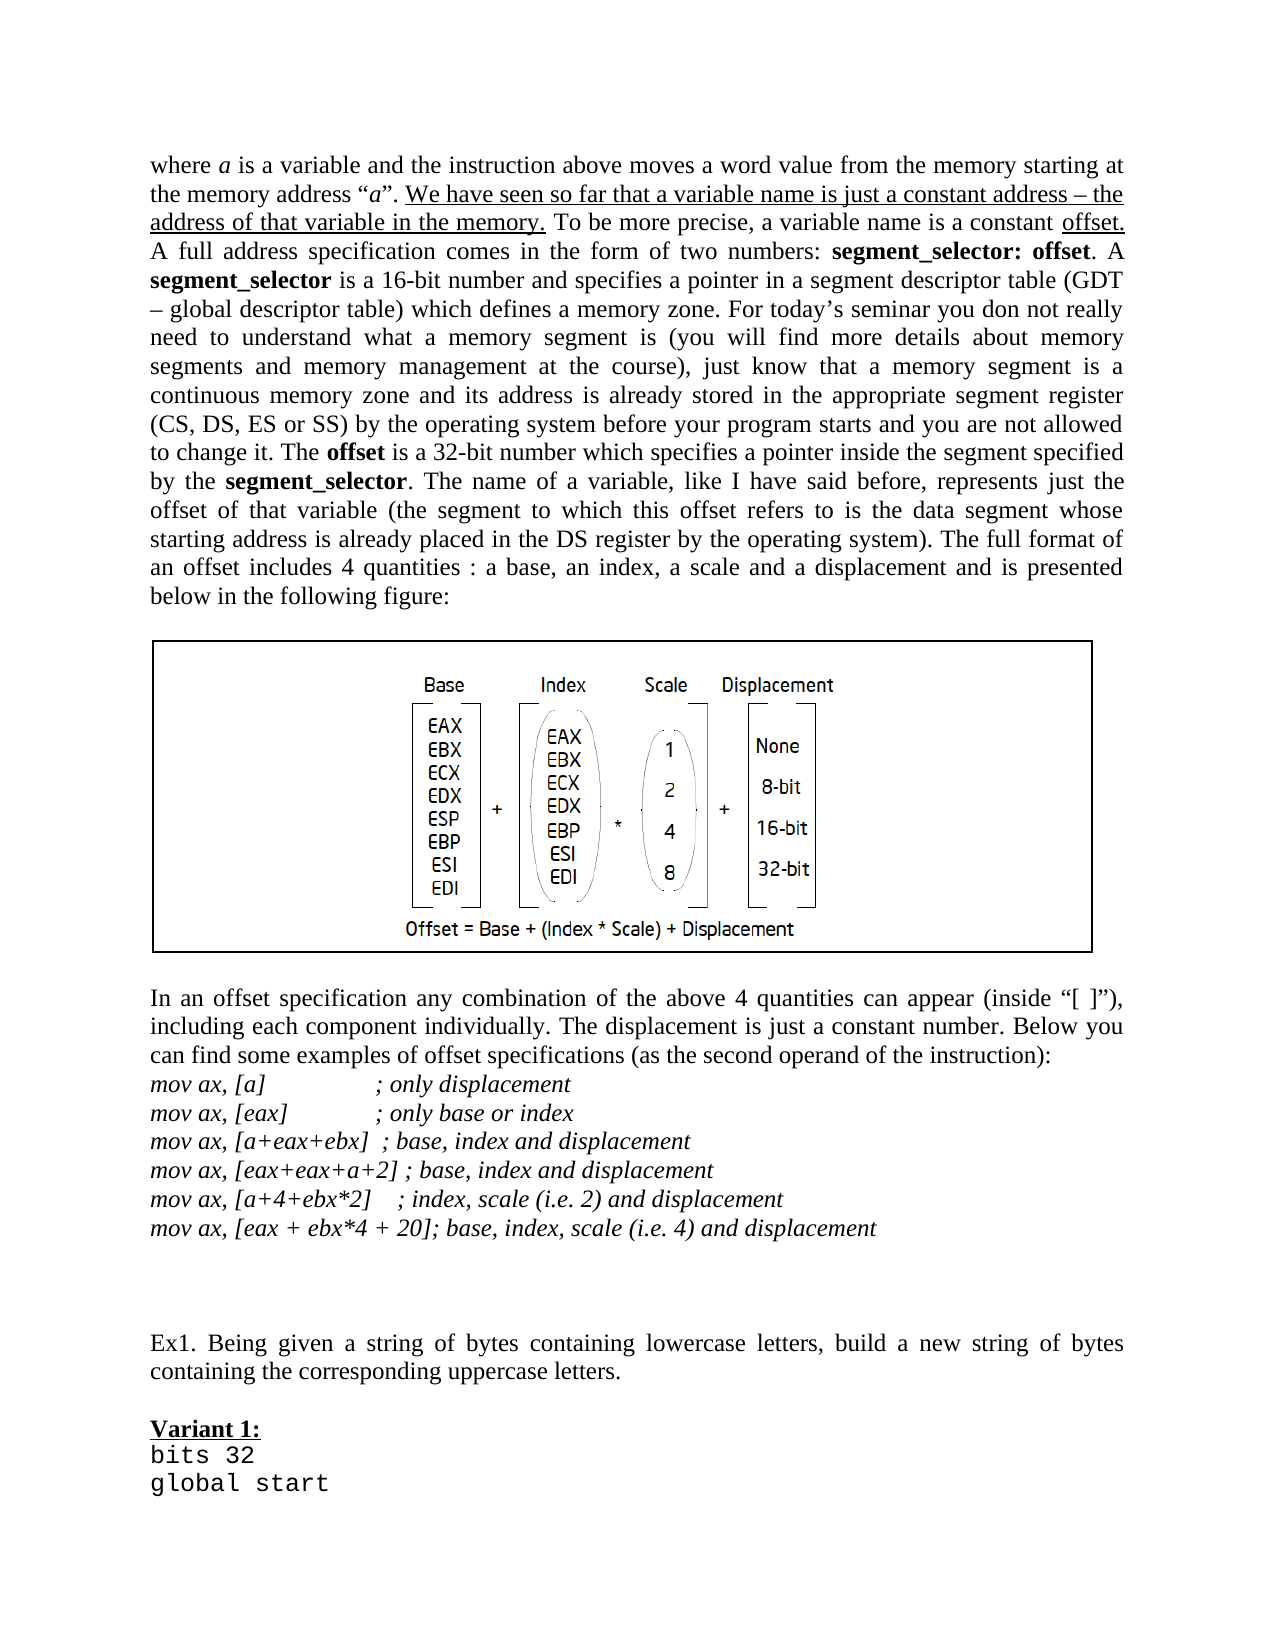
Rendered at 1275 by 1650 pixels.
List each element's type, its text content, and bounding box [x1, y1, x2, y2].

text In an offset specification any combination of the above 4 quantities can appear (inside “[ ]”), including each component individually. The displacement is just a constant number. Below you can find some examples of offset specifications (as the second operand of the instruction): [150, 983, 1125, 1069]
text mov ax, [eax + ebx*4 + 20]; base, index, scale (i.e. 4) and displacement [150, 1213, 1125, 1241]
text mov ax, [a] ; only displacement [150, 1069, 1125, 1098]
text mov ax, [a+eax+ebx] ; base, index and displacement [150, 1126, 1125, 1155]
text mov ax, [a+4+ebx*2] ; index, scale (i.e. 2) and displacement [150, 1184, 1125, 1213]
text mov ax, [eax] ; only base or index [150, 1098, 1125, 1126]
text Variant 1: [150, 1414, 1125, 1443]
picture [150, 638, 1094, 954]
text Ex1. Being given a string of bytes containing lowercase letters, build a new string of bytes containing the corresponding uppercase letters. [150, 1328, 1125, 1385]
text bits 32 [150, 1443, 1125, 1471]
text where a is a variable and the instruction above moves a word value from the memory starting at the memory address “a”. We have seen so far that a variable name is just a constant address – the address of that variable in the memory. To be more precise, a variable name is a constant offset. A full address specification comes in the form of two numbers: segment_selector: offset. A segment_selector is a 16-bit number and specifies a pointer in a segment descriptor table (GDT – global descriptor table) which defines a memory zone. For today’s seminar you don not really need to understand what a memory segment is (you will find more details about memory segments and memory management at the course), just know that a memory segment is a continuous memory zone and its address is already stored in the appropriate segment register (CS, DS, ES or SS) by the operating system before your program starts and you are not allowed to change it. The offset is a 32-bit number which specifies a pointer inside the segment specified by the segment_selector. The name of a variable, like I have said before, represents just the offset of that variable (the segment to which this offset refers to is the data segment whose starting address is already placed in the DS register by the operating system). The full format of an offset includes 4 quantities : a base, an index, a scale and a displacement and is presented below in the following figure: [150, 150, 1125, 610]
text global start [150, 1471, 1125, 1499]
text mov ax, [eax+eax+a+2] ; base, index and displacement [150, 1155, 1125, 1184]
